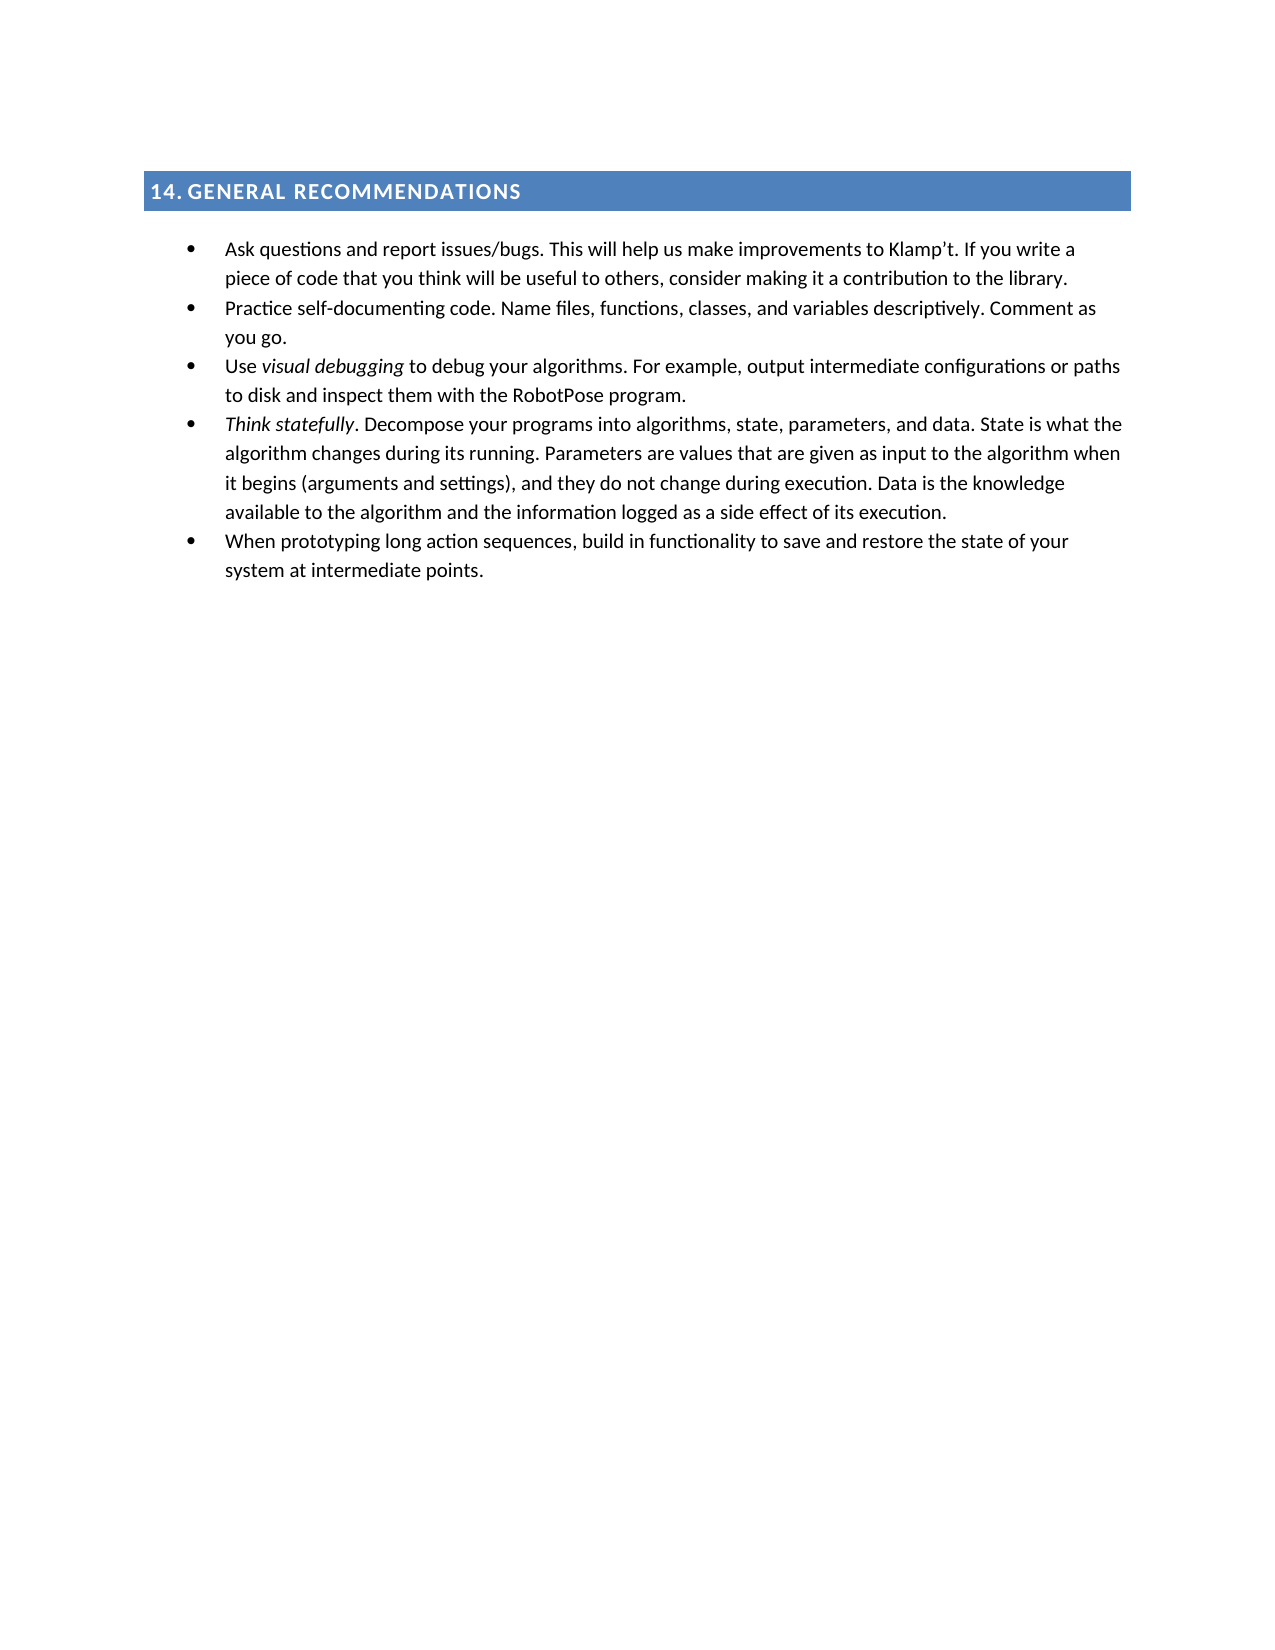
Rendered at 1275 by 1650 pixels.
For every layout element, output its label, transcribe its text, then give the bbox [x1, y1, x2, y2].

list Use visual debugging to debug your algorithms. For example, output intermediate configurations or paths to disk and inspect them with the RobotPose program. [187, 353, 1125, 408]
list Think statefully. Decompose your programs into algorithms, state, parameters, and data. State is what the algorithm changes during its running. Parameters are values that are given as input to the algorithm when it begins (arguments and settings), and they do not change during execution. Data is the knowledge available to the algorithm and the information logged as a side effect of its execution. [187, 411, 1125, 524]
list When prototyping long action sequences, build in functionality to save and restore the state of your system at intermediate points. [187, 528, 1125, 583]
subtitle General recommendations [150, 177, 1125, 205]
list Ask questions and report issues/bugs. This will help us make improvements to Klamp’t. If you write a piece of code that you think will be useful to others, consider making it a contribution to the library. [187, 236, 1125, 291]
list Practice self-documenting code. Name files, functions, classes, and variables descriptively. Comment as you go. [187, 295, 1125, 349]
